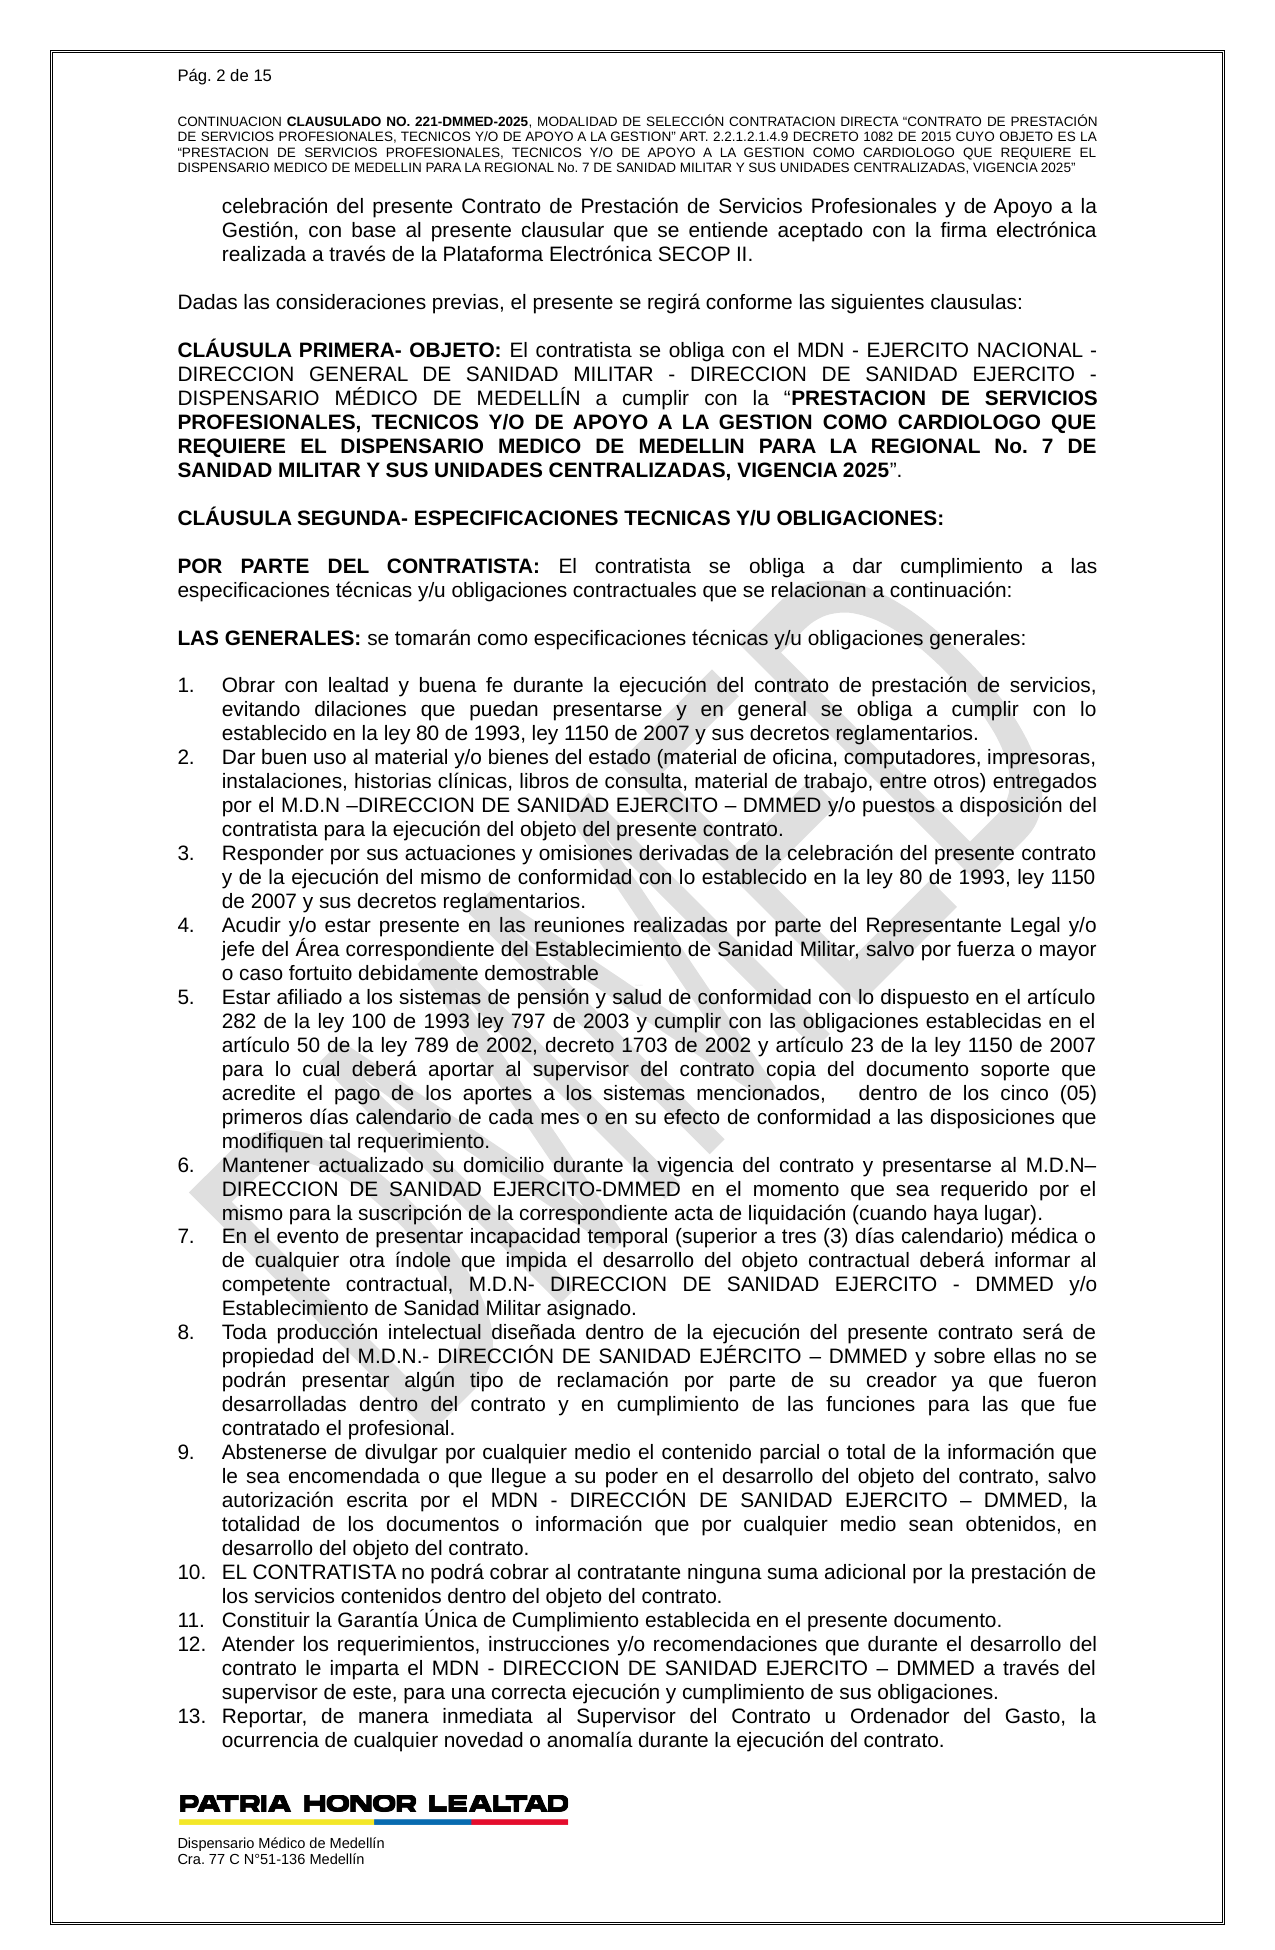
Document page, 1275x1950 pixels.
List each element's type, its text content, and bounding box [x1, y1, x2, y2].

text POR PARTE DEL CONTRATISTA: El contratista se obliga a dar cumplimiento a las especificaciones técnicas y/u obligaciones contractuales que se relacionan a continuación: [177, 553, 1098, 601]
list Estar afiliado a los sistemas de pensión y salud de conformidad con lo dispuesto en el artículo 282 de la ley 100 de 1993 ley 797 de 2003 y cumplir con las obligaciones establecidas en el artículo 50 de la ley 789 de 2002, decreto 1703 de 2002 y artículo 23 de la ley 1150 de 2007 para lo cual deberá aportar al supervisor del contrato copia del documento soporte que acredite el pago de los aportes a los sistemas mencionados, dentro de los cinco (05) primeros días calendario de cada mes o en su efecto de conformidad a las disposiciones que modifiquen tal requerimiento. [177, 985, 1098, 1152]
list Responder por sus actuaciones y omisiones derivadas de la celebración del presente contrato y de la ejecución del mismo de conformidad con lo establecido en la ley 80 de 1993, ley 1150 de 2007 y sus decretos reglamentarios. [177, 841, 1098, 913]
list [177, 194, 1098, 266]
list Obrar con lealtad y buena fe durante la ejecución del contrato de prestación de servicios, evitando dilaciones que puedan presentarse y en general se obliga a cumplir con lo establecido en la ley 80 de 1993, ley 1150 de 2007 y sus decretos reglamentarios. [177, 673, 1098, 745]
list Toda producción intelectual diseñada dentro de la ejecución del presente contrato será de propiedad del M.D.N.- DIRECCIÓN DE SANIDAD EJÉRCITO – DMMED y sobre ellas no se podrán presentar algún tipo de reclamación por parte de su creador ya que fueron desarrolladas dentro del contrato y en cumplimiento de las funciones para las que fue contratado el profesional. [177, 1320, 1098, 1440]
list En el evento de presentar incapacidad temporal (superior a tres (3) días calendario) médica o de cualquier otra índole que impida el desarrollo del objeto contractual deberá informar al competente contractual, M.D.N- DIRECCION DE SANIDAD EJERCITO - DMMED y/o Establecimiento de Sanidad Militar asignado. [177, 1224, 1098, 1320]
picture [179, 1795, 569, 1825]
text LAS GENERALES: se tomarán como especificaciones técnicas y/u obligaciones generales: [177, 625, 1098, 649]
list EL CONTRATISTA no podrá cobrar al contratante ninguna suma adicional por la prestación de los servicios contenidos dentro del objeto del contrato. [177, 1560, 1098, 1608]
list Abstenerse de divulgar por cualquier medio el contenido parcial o total de la información que le sea encomendada o que llegue a su poder en el desarrollo del objeto del contrato, salvo autorización escrita por el MDN - DIRECCIÓN DE SANIDAD EJERCITO – DMMED, la totalidad de los documentos o información que por cualquier medio sean obtenidos, en desarrollo del objeto del contrato. [177, 1440, 1098, 1560]
text CLÁUSULA PRIMERA- OBJETO: El contratista se obliga con el MDN - EJERCITO NACIONAL - DIRECCION GENERAL DE SANIDAD MILITAR - DIRECCION DE SANIDAD EJERCITO - DISPENSARIO MÉDICO DE MEDELLÍN a cumplir con la “PRESTACION DE SERVICIOS PROFESIONALES, TECNICOS Y/O DE APOYO A LA GESTION COMO CARDIOLOGO QUE REQUIERE EL DISPENSARIO MEDICO DE MEDELLIN PARA LA REGIONAL No. 7 DE SANIDAD MILITAR Y SUS UNIDADES CENTRALIZADAS, VIGENCIA 2025”. [177, 338, 1098, 482]
list Constituir la Garantía Única de Cumplimiento establecida en el presente documento. [177, 1608, 1098, 1632]
list Dar buen uso al material y/o bienes del estado (material de oficina, computadores, impresoras, instalaciones, historias clínicas, libros de consulta, material de trabajo, entre otros) entregados por el M.D.N –DIRECCION DE SANIDAD EJERCITO – DMMED y/o puestos a disposición del contratista para la ejecución del objeto del presente contrato. [177, 745, 1098, 841]
list Atender los requerimientos, instrucciones y/o recomendaciones que durante el desarrollo del contrato le imparta el MDN - DIRECCION DE SANIDAD EJERCITO – DMMED a través del supervisor de este, para una correcta ejecución y cumplimiento de sus obligaciones. [177, 1632, 1098, 1703]
text Dadas las consideraciones previas, el presente se regirá conforme las siguientes clausulas: [177, 290, 1098, 314]
list Reportar, de manera inmediata al Supervisor del Contrato u Ordenador del Gasto, la ocurrencia de cualquier novedad o anomalía durante la ejecución del contrato. [177, 1703, 1098, 1751]
list Acudir y/o estar presente en las reuniones realizadas por parte del Representante Legal y/o jefe del Área correspondiente del Establecimiento de Sanidad Militar, salvo por fuerza o mayor o caso fortuito debidamente demostrable [177, 913, 1098, 985]
list Mantener actualizado su domicilio durante la vigencia del contrato y presentarse al M.D.N–DIRECCION DE SANIDAD EJERCITO-DMMED en el momento que sea requerido por el mismo para la suscripción de la correspondiente acta de liquidación (cuando haya lugar). [177, 1152, 1098, 1224]
text CLÁUSULA SEGUNDA- ESPECIFICACIONES TECNICAS Y/U OBLIGACIONES: [177, 506, 1098, 529]
